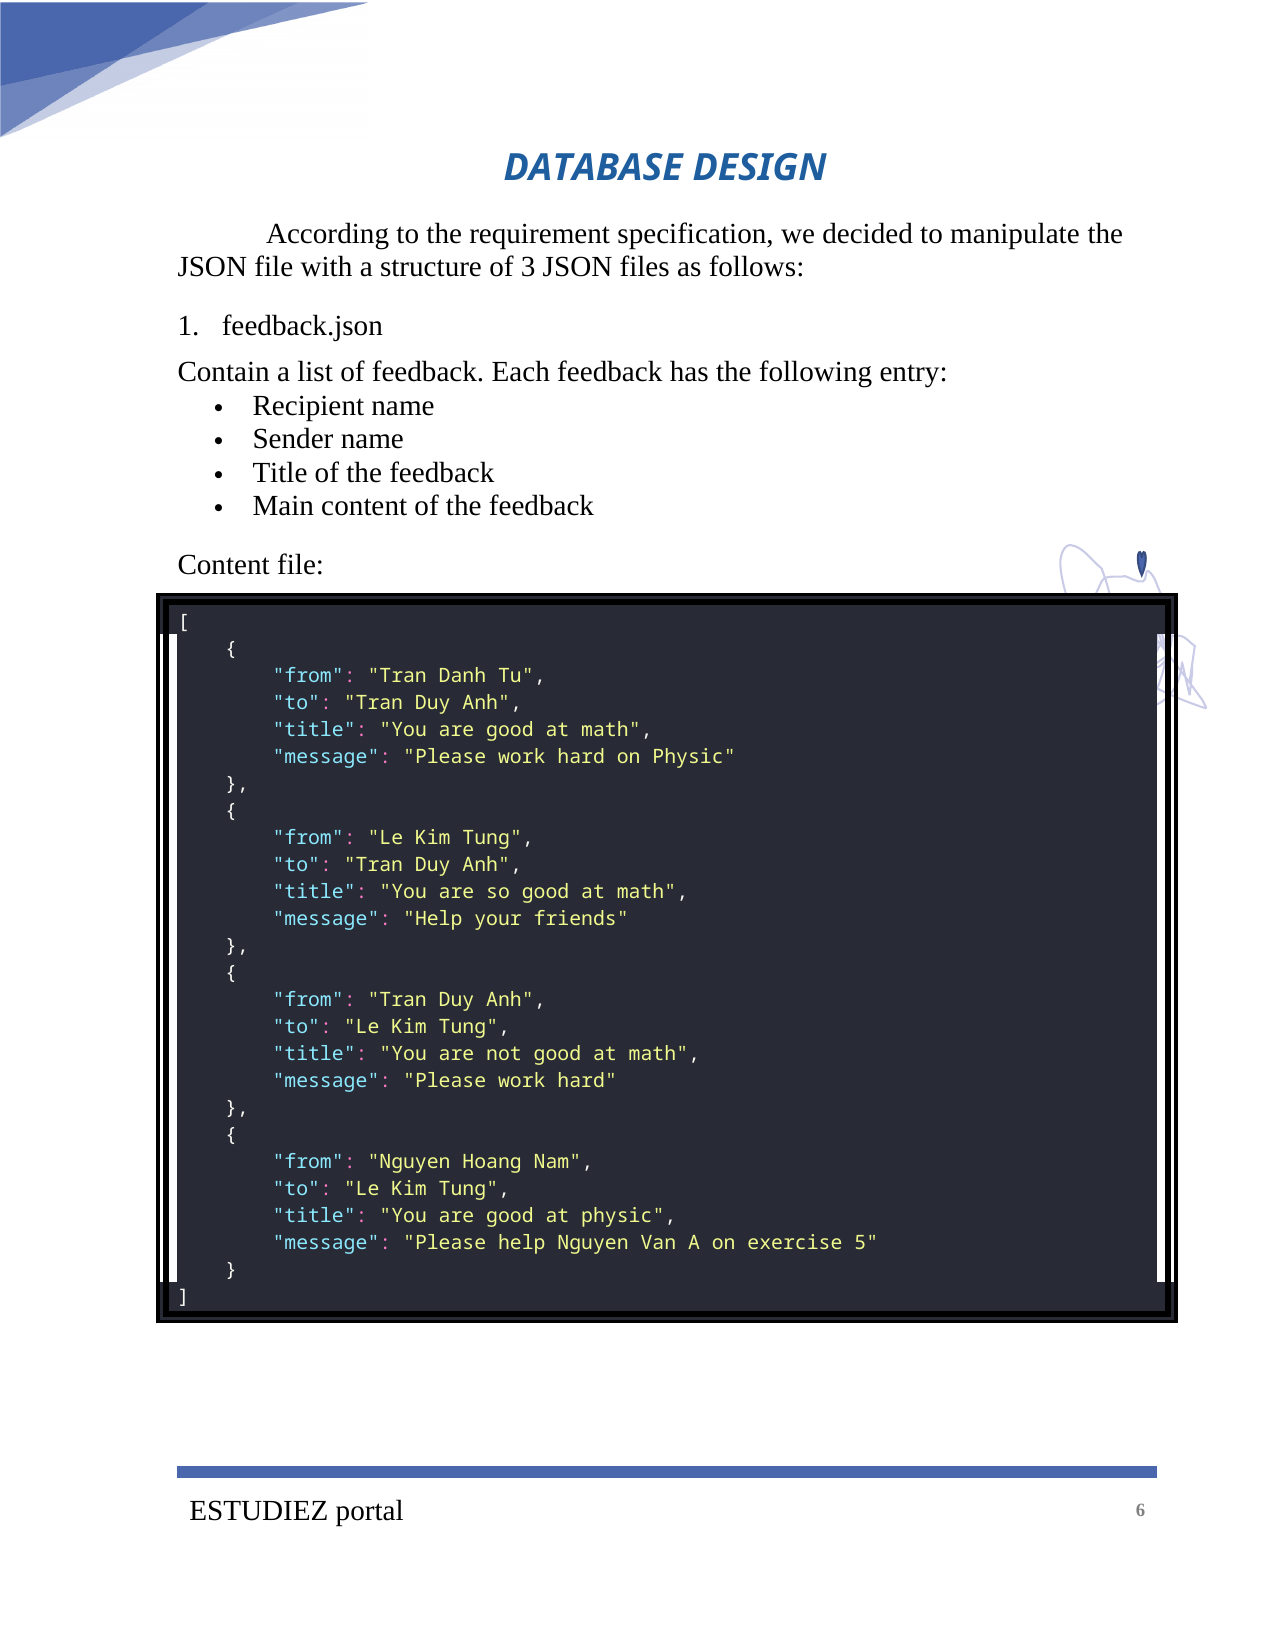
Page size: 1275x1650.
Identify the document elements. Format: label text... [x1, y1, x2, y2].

text "title": "You are good at math", [177, 715, 1157, 742]
text "message": "Help your friends" [177, 904, 1157, 931]
list Sender name [215, 421, 1157, 455]
text "from": "Le Kim Tung", [177, 823, 1157, 850]
list Main content of the feedback [215, 488, 1157, 522]
list Recipient name [215, 388, 1157, 421]
list feedback.json [177, 308, 1157, 342]
text "from": "Nguyen Hoang Nam", [177, 1147, 1157, 1174]
picture [0, 2, 370, 139]
text ] [160, 1267, 1174, 1320]
text }, [177, 931, 1157, 958]
text "to": "Tran Duy Anh", [177, 688, 1157, 715]
list Title of the feedback [215, 455, 1157, 488]
text "to": "Tran Duy Anh", [177, 850, 1157, 877]
text [ [160, 596, 1174, 634]
text Content file: [177, 547, 1157, 580]
text "to": "Le Kim Tung", [177, 1012, 1157, 1039]
text According to the requirement specification, we decided to manipulate the JSON file with a structure of 3 JSON files as follows: [177, 216, 1157, 283]
text "message": "Please work hard" [177, 1066, 1157, 1093]
text "from": "Tran Danh Tu", [177, 661, 1157, 688]
text { [177, 958, 1157, 985]
text "title": "You are good at physic", [177, 1201, 1157, 1228]
text "message": "Please work hard on Physic" [177, 742, 1157, 769]
text "title": "You are so good at math", [177, 877, 1157, 904]
subtitle DATABASE DESIGN [177, 118, 1157, 191]
text "from": "Tran Duy Anh", [177, 985, 1157, 1012]
text { [177, 1120, 1157, 1147]
text "to": "Le Kim Tung", [177, 1174, 1157, 1201]
text "title": "You are not good at math", [177, 1039, 1157, 1066]
text }, [177, 769, 1157, 796]
text }, [177, 1093, 1157, 1120]
text { [177, 634, 1157, 661]
text Contain a list of feedback. Each feedback has the following entry: [177, 354, 1157, 388]
text { [177, 796, 1157, 823]
text "message": "Please help Nguyen Van A on exercise 5" [177, 1228, 1157, 1255]
